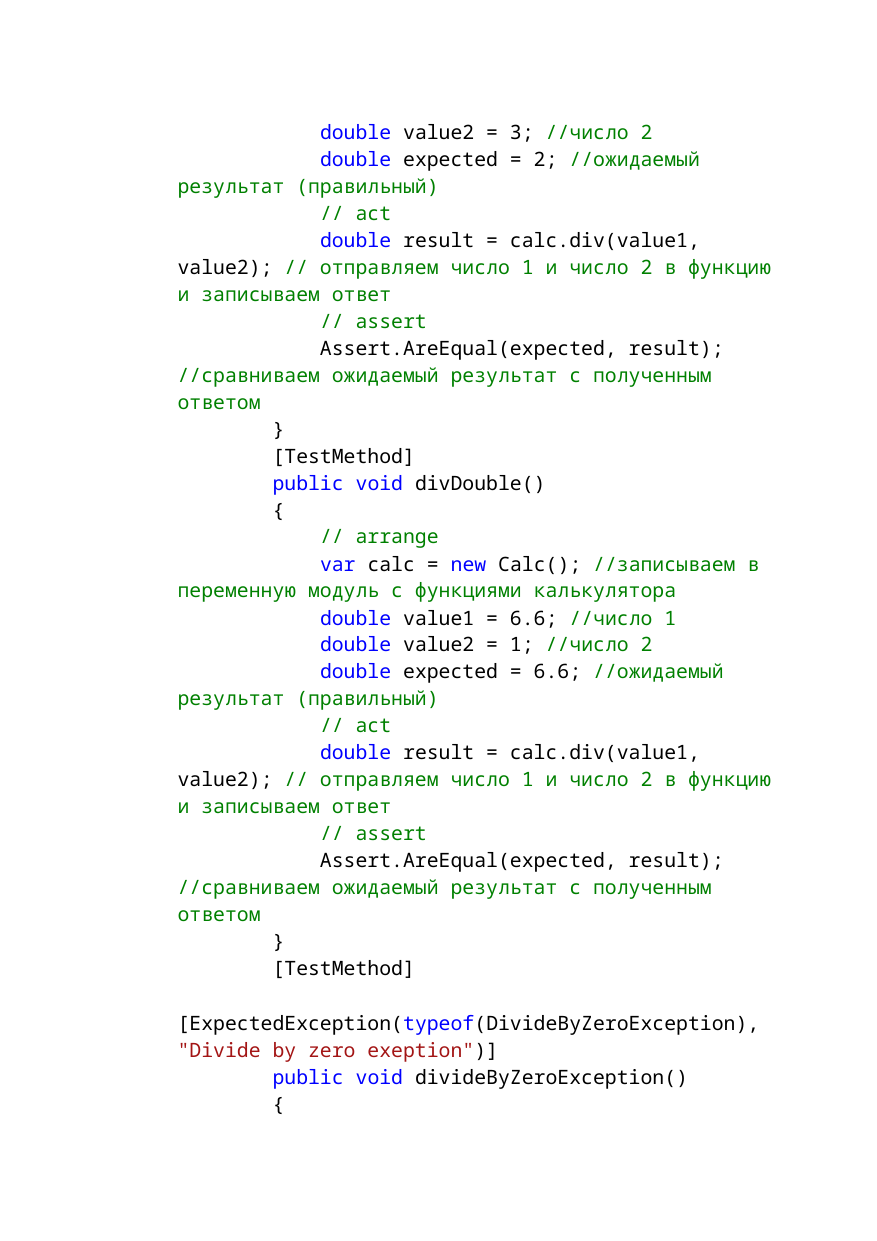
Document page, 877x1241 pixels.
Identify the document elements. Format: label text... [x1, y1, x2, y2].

text double value2 = 3; //число 2 [177, 118, 788, 145]
text Assert.AreEqual(expected, result); //сравниваем ожидаемый результат с полученным ответом [177, 847, 788, 927]
text // act [177, 199, 788, 226]
text public void divDouble() [177, 469, 788, 496]
text { [177, 1090, 788, 1117]
text [ExpectedException(typeof(DivideByZeroException), "Divide by zero exeption")] [177, 981, 788, 1063]
text { [177, 496, 788, 523]
text // assert [177, 307, 788, 334]
text double value1 = 6.6; //число 1 [177, 604, 788, 631]
text double value2 = 1; //число 2 [177, 631, 788, 658]
text [TestMethod] [177, 954, 788, 981]
text double expected = 6.6; //ожидаемый результат (правильный) [177, 658, 788, 712]
text double expected = 2; //ожидаемый результат (правильный) [177, 145, 788, 199]
text // arrange [177, 523, 788, 550]
text double result = calc.div(value1, value2); // отправляем число 1 и число 2 в функцию и записываем ответ [177, 739, 788, 819]
text // assert [177, 819, 788, 847]
text } [177, 927, 788, 954]
text } [177, 415, 788, 442]
text var calc = new Calc(); //записываем в переменную модуль с функциями калькулятора [177, 550, 788, 604]
text public void divideByZeroException() [177, 1063, 788, 1090]
text [TestMethod] [177, 442, 788, 469]
text Assert.AreEqual(expected, result); //сравниваем ожидаемый результат с полученным ответом [177, 334, 788, 415]
text // act [177, 712, 788, 739]
text double result = calc.div(value1, value2); // отправляем число 1 и число 2 в функцию и записываем ответ [177, 226, 788, 307]
